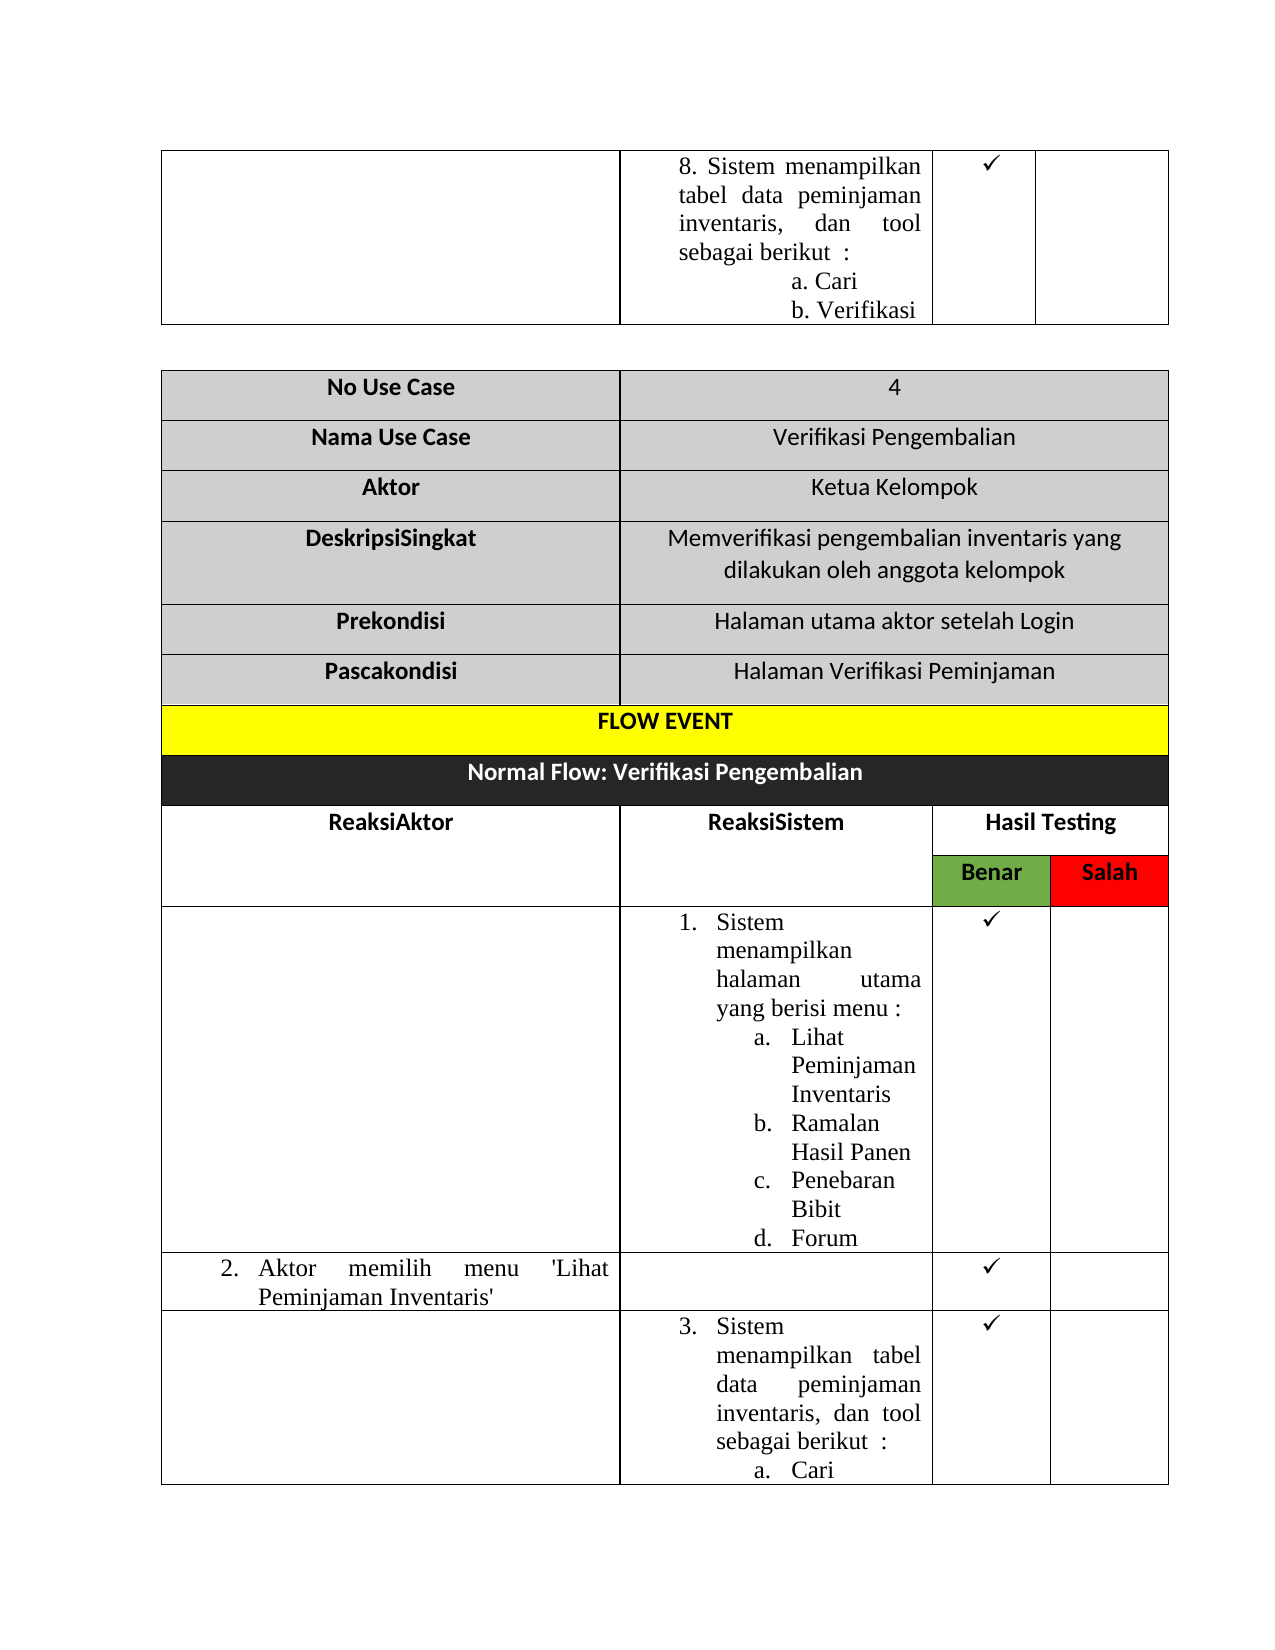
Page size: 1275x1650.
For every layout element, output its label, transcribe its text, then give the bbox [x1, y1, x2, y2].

table_cell Normal Flow: Verifikasi Pengembalian [162, 756, 1168, 805]
table_cell Ketua Kelompok [621, 471, 1168, 521]
table_cell [621, 1253, 932, 1310]
table_cell [933, 1253, 1050, 1310]
table_cell [1051, 907, 1168, 1252]
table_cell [621, 1311, 932, 1484]
table_cell [162, 907, 619, 1252]
table_cell [933, 907, 1050, 1252]
table_cell Prekondisi [162, 605, 619, 654]
table_cell Verifikasi Pengembalian [621, 421, 1168, 470]
table_cell [933, 1311, 1050, 1484]
table_cell [1051, 1253, 1168, 1310]
table_cell Aktor memilih menu 'Lihat Peminjaman Inventaris' [162, 1253, 619, 1310]
table_cell Salah [1051, 856, 1168, 906]
table_cell [1051, 1311, 1168, 1484]
table_cell [1036, 151, 1168, 323]
table_cell Memverifikasi pengembalian inventaris yang dilakukan oleh anggota kelompok [621, 522, 1168, 604]
table_cell ReaksiSistem [621, 806, 932, 906]
table_cell Hasil Testing [933, 806, 1168, 855]
table_cell Pascakondisi [162, 655, 619, 704]
table_header No Use Case [162, 371, 619, 420]
table_cell Aktor [162, 471, 619, 521]
table_cell DeskripsiSingkat [162, 522, 619, 604]
table_cell 8. Sistem menampilkan tabel data peminjaman inventaris, dan tool sebagai berikut : a. Cari b. Verifikasi [621, 151, 932, 323]
table_header 4 [621, 371, 1168, 420]
table_cell [162, 151, 619, 323]
table_cell ReaksiAktor [162, 806, 619, 906]
table_cell Nama Use Case [162, 421, 619, 470]
table_cell Sistem menampilkan halaman utama yang berisi menu : Lihat Peminjaman Inventaris Ramalan Hasil Panen Penebaran Bibit Forum [621, 907, 932, 1252]
table_cell FLOW EVENT [162, 706, 1168, 755]
table_cell [162, 1311, 619, 1484]
table_cell Halaman utama aktor setelah Login [621, 605, 1168, 654]
table_cell Halaman Verifikasi Peminjaman [621, 655, 1168, 704]
table_cell [933, 151, 1035, 323]
table_cell Benar [933, 856, 1050, 906]
